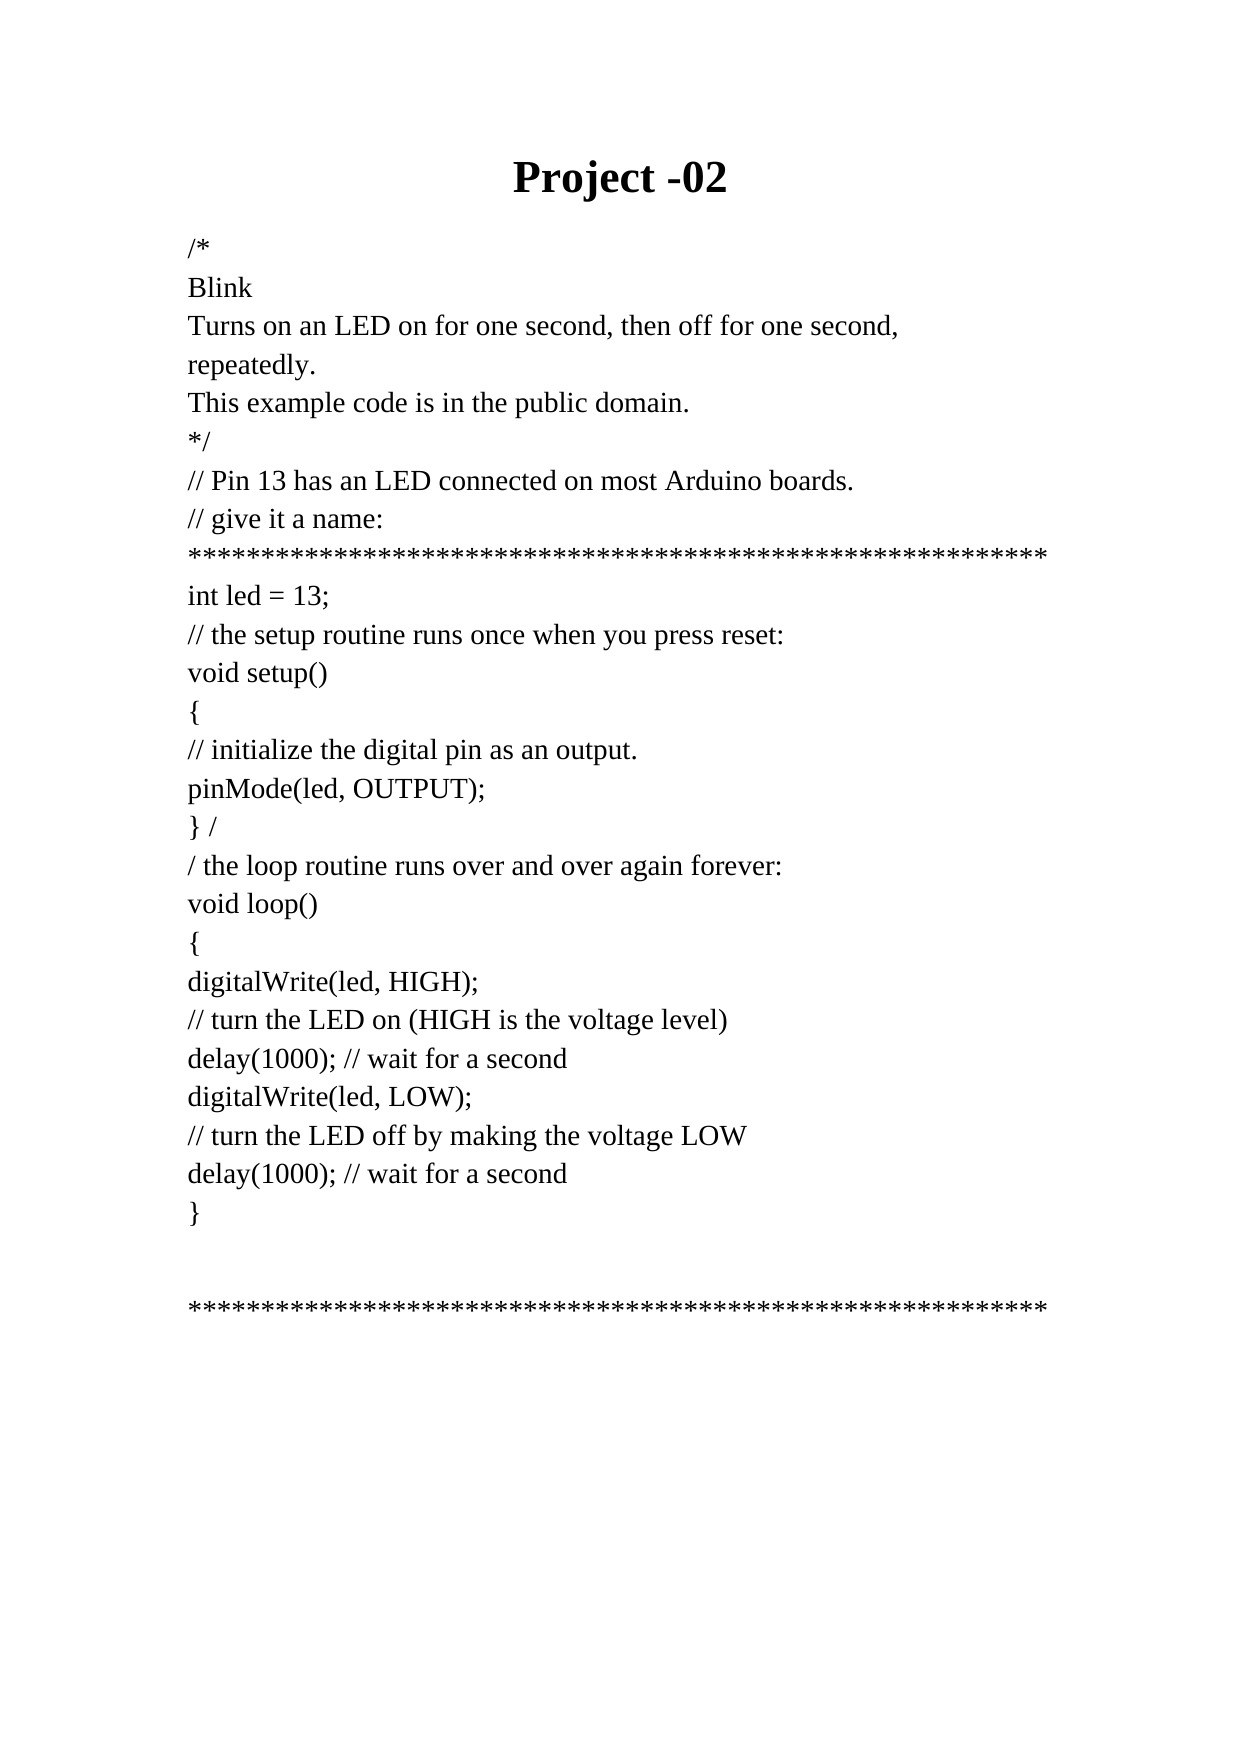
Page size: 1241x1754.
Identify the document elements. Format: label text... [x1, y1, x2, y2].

text /* Blink Turns on an LED on for one second, then off for one second, repeatedly. This example code is in the public domain. */ // Pin 13 has an LED connected on most Arduino boards. // give it a name: *********************************************************** int led = 13; // the setup routine runs once when you press reset: void setup() { // initialize the digital pin as an output. pinMode(led, OUTPUT); } / / the loop routine runs over and over again forever: void loop() { digitalWrite(led, HIGH); // turn the LED on (HIGH is the voltage level) delay(1000); // wait for a second digitalWrite(led, LOW); // turn the LED off by making the voltage LOW delay(1000); // wait for a second } [187, 231, 1053, 1228]
text *********************************************************** [187, 1254, 1053, 1362]
text Project -02 [187, 150, 1053, 203]
